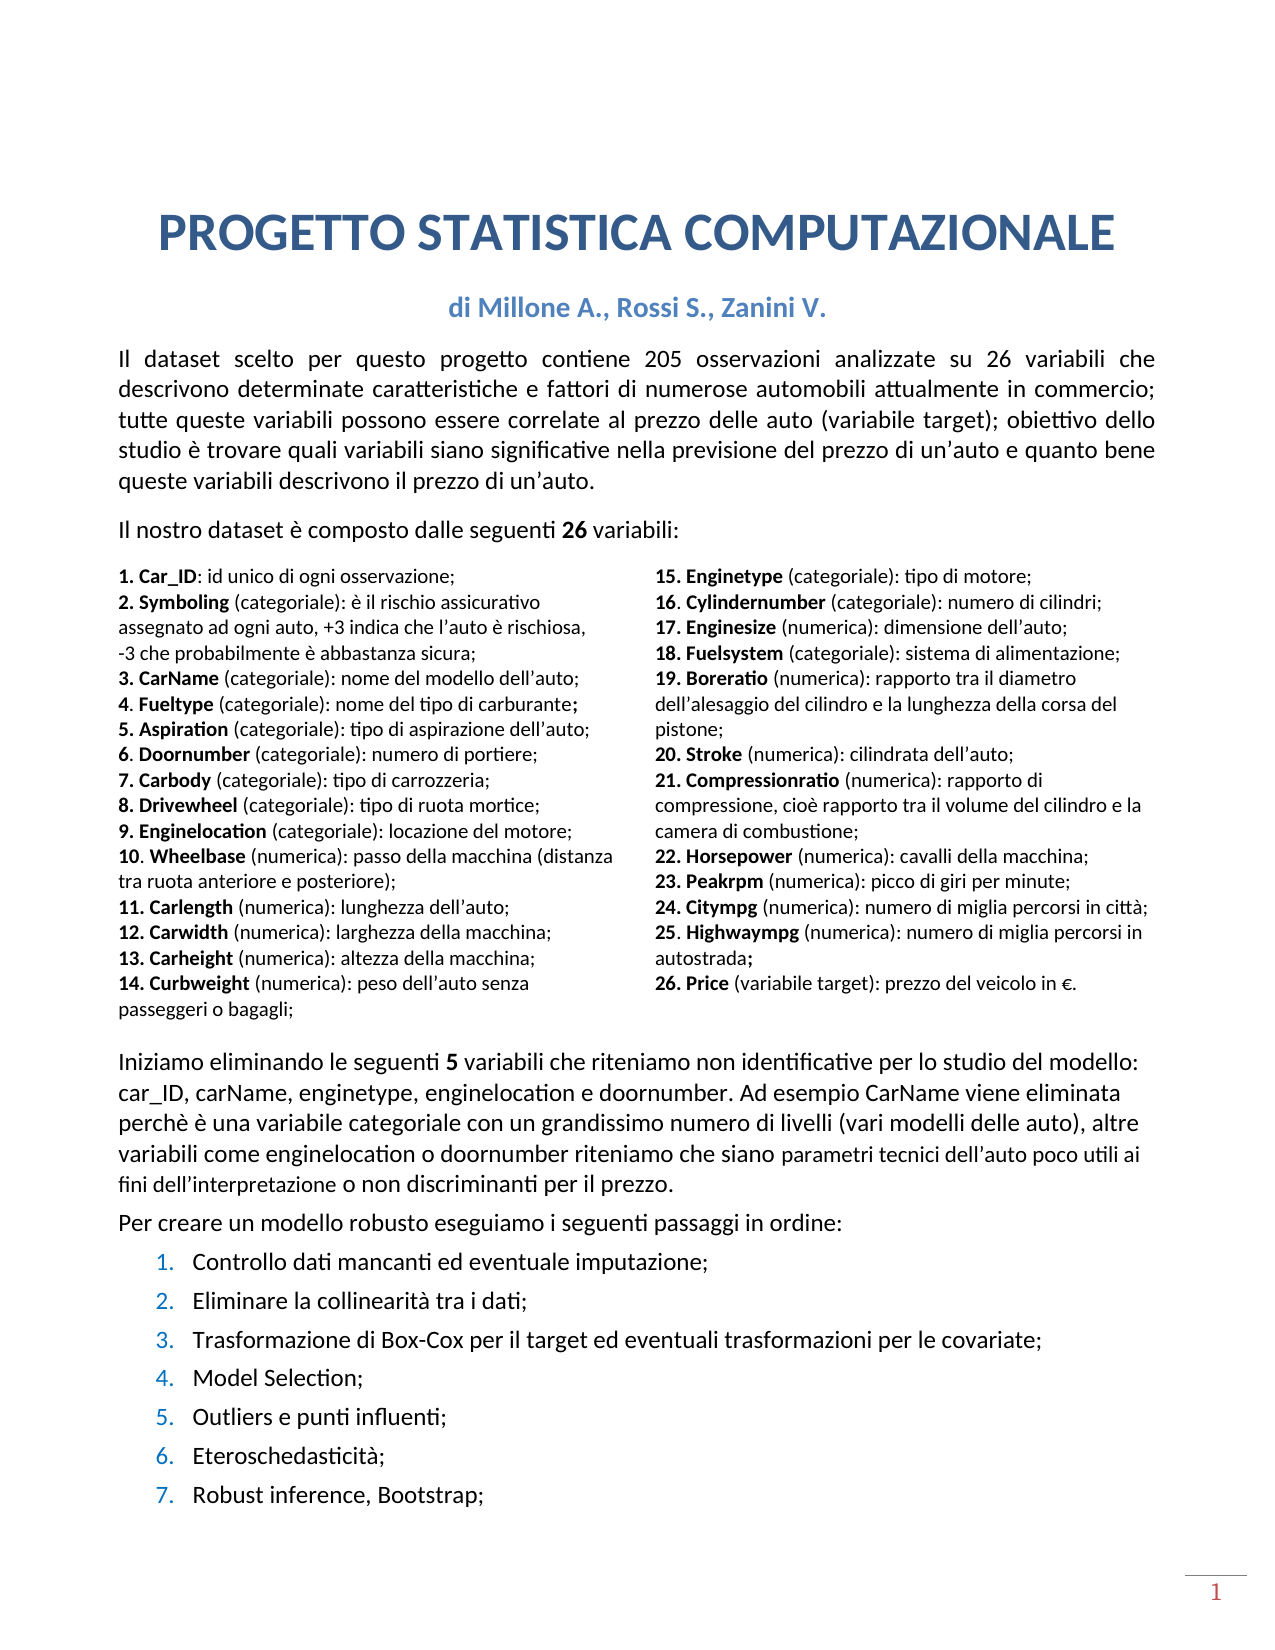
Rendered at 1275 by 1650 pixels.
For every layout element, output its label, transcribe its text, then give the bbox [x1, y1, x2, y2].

text 1. Car_ID: id unico di ogni osservazione; [118, 564, 620, 589]
list Eteroschedasticità; [155, 1440, 1157, 1471]
text 15. Enginetype (categoriale): tipo di motore; 16. Cylindernumber (categoriale): numero di cilindri; 17. Enginesize (numerica): dimensione dell’auto; 18. Fuelsystem (categoriale): sistema di alimentazione; 19. Boreratio (numerica): rapporto tra il diametro dell’alesaggio del cilindro e la lunghezza della corsa del pistone; [655, 564, 1157, 742]
text 8. Drivewheel (categoriale): tipo di ruota mortice; [118, 792, 620, 818]
text 24. Citympg (numerica): numero di miglia percorsi in città; [655, 894, 1157, 919]
text Il nostro dataset è composto dalle seguenti 26 variabili: [118, 514, 1157, 545]
text 3. CarName (categoriale): nome del modello dell’auto; 4. Fueltype (categoriale): nome del tipo di carburante; 5. Aspiration (categoriale): tipo di aspirazione dell’auto; 6. Doornumber (categoriale): numero di portiere; 7. Carbody (categoriale): tipo di carrozzeria; [118, 665, 620, 792]
title PROGETTO STATISTICA COMPUTAZIONALE [118, 198, 1157, 264]
text 26. Price (variabile target): prezzo del veicolo in €. [655, 970, 1157, 996]
text 20. Stroke (numerica): cilindrata dell’auto; 21. Compressionratio (numerica): rapporto di compressione, cioè rapporto tra il volume del cilindro e la camera di combustione; [655, 742, 1157, 843]
subtitle di Millone A., Rossi S., Zanini V. [118, 289, 1157, 324]
text 25. Highwaympg (numerica): numero di miglia percorsi in autostrada; [655, 919, 1157, 970]
list Model Selection; [155, 1363, 1157, 1393]
list Outliers e punti influenti; [155, 1401, 1157, 1432]
text Iniziamo eliminando le seguenti 5 variabili che riteniamo non identificative per lo studio del modello: car_ID, carName, enginetype, enginelocation e doornumber. Ad esempio CarName viene eliminata perchè è una variabile categoriale con un grandissimo numero di livelli (vari modelli delle auto), altre variabili come enginelocation o doornumber riteniamo che siano parametri tecnici dell’auto poco utili ai fini dell’interpretazione o non discriminanti per il prezzo. [118, 1046, 1157, 1199]
text 2. Symboling (categoriale): è il rischio assicurativo assegnato ad ogni auto, +3 indica che l’auto è rischiosa, -3 che probabilmente è abbastanza sicura; [118, 589, 620, 665]
text 9. Enginelocation (categoriale): locazione del motore; 10. Wheelbase (numerica): passo della macchina (distanza tra ruota anteriore e posteriore); [118, 818, 620, 894]
text Per creare un modello robusto eseguiamo i seguenti passaggi in ordine: [118, 1207, 1157, 1238]
list Controllo dati mancanti ed eventuale imputazione; [155, 1246, 1157, 1277]
text 22. Horsepower (numerica): cavalli della macchina; 23. Peakrpm (numerica): picco di giri per minute; [655, 843, 1157, 894]
list Eliminare la collinearità tra i dati; [155, 1285, 1157, 1315]
list Robust inference, Bootstrap; [155, 1479, 1157, 1510]
list Trasformazione di Box-Cox per il target ed eventuali trasformazioni per le covariate; [155, 1324, 1157, 1354]
text 12. Carwidth (numerica): larghezza della macchina; 13. Carheight (numerica): altezza della macchina; 14. Curbweight (numerica): peso dell’auto senza passeggeri o bagagli; [118, 919, 620, 1021]
text Il dataset scelto per questo progetto contiene 205 osservazioni analizzate su 26 variabili che descrivono determinate caratteristiche e fattori di numerose automobili attualmente in commercio; tutte queste variabili possono essere correlate al prezzo delle auto (variabile target); obiettivo dello studio è trovare quali variabili siano significative nella previsione del prezzo di un’auto e quanto bene queste variabili descrivono il prezzo di un’auto. [118, 343, 1157, 496]
text 11. Carlength (numerica): lunghezza dell’auto; [118, 894, 620, 919]
